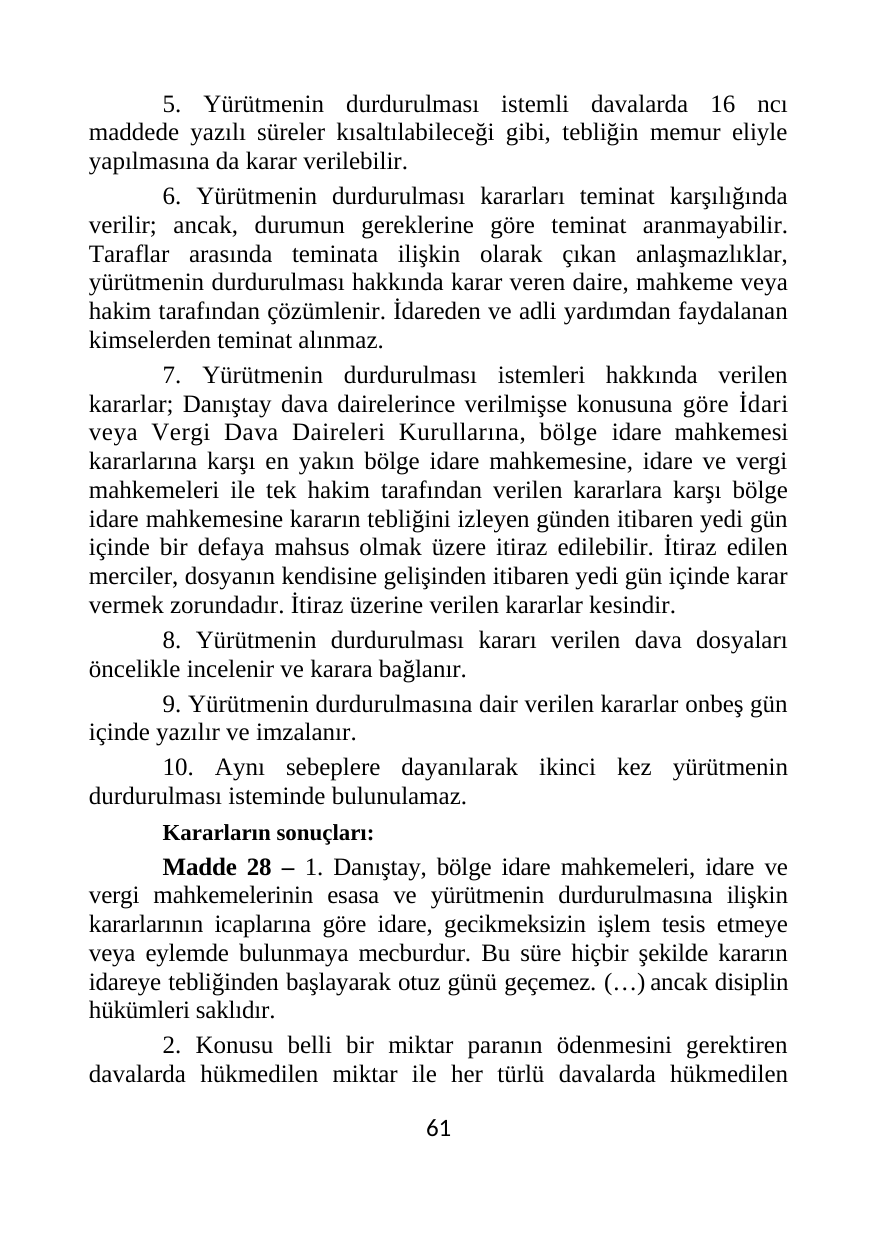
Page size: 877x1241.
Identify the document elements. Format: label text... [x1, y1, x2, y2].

text Madde 28 – 1. Danıştay, bölge idare mahkemeleri, idare ve vergi mahkemelerinin esasa ve yürütmenin durdurulmasına ilişkin kararlarının icaplarına göre idare, gecikmeksizin işlem tesis etmeye veya eylemde bulunmaya mecburdur. Bu süre hiçbir şekilde kararın idareye tebliğinden başlayarak otuz günü geçemez. (…) ancak disiplin hükümleri saklıdır. [89, 852, 788, 1024]
text 7. Yürütmenin durdurulması istemleri hakkında verilen kararlar; Danıştay dava dairelerince verilmişse konusuna göre İdari veya Vergi Dava Daireleri Kurullarına, bölge idare mahkemesi kararlarına karşı en yakın bölge idare mahkemesine, idare ve vergi mahkemeleri ile tek hakim tarafından verilen kararlara karşı bölge idare mahkemesine kararın tebliğini izleyen günden itibaren yedi gün içinde bir defaya mahsus olmak üzere itiraz edilebilir. İtiraz edilen merciler, dosyanın kendisine gelişinden itibaren yedi gün içinde karar vermek zorundadır. İtiraz üzerine verilen kararlar kesindir. [89, 360, 788, 619]
text 8. Yürütmenin durdurulması kararı verilen dava dosyaları öncelikle incelenir ve karara bağlanır. [89, 625, 788, 682]
text 10. Aynı sebeplere dayanılarak ikinci kez yürütmenin durdurulması isteminde bulunulamaz. [89, 752, 788, 810]
text 5. Yürütmenin durdurulması istemli davalarda 16 ncı maddede yazılı süreler kısaltılabileceği gibi, tebliğin memur eliyle yapılmasına da karar verilebilir. [89, 89, 788, 175]
text 6. Yürütmenin durdurulması kararları teminat karşılığında verilir; ancak, durumun gereklerine göre teminat aranmayabilir. Taraflar arasında teminata ilişkin olarak çıkan anlaşmazlıklar, yürütmenin durdurulması hakkında karar veren daire, mahkeme veya hakim tarafından çözümlenir. İdareden ve adli yardımdan faydalanan kimselerden teminat alınmaz. [89, 181, 788, 354]
text 9. Yürütmenin durdurulmasına dair verilen kararlar onbeş gün içinde yazılır ve imzalanır. [89, 689, 788, 746]
subtitle Kararların sonuçları: [89, 822, 788, 845]
